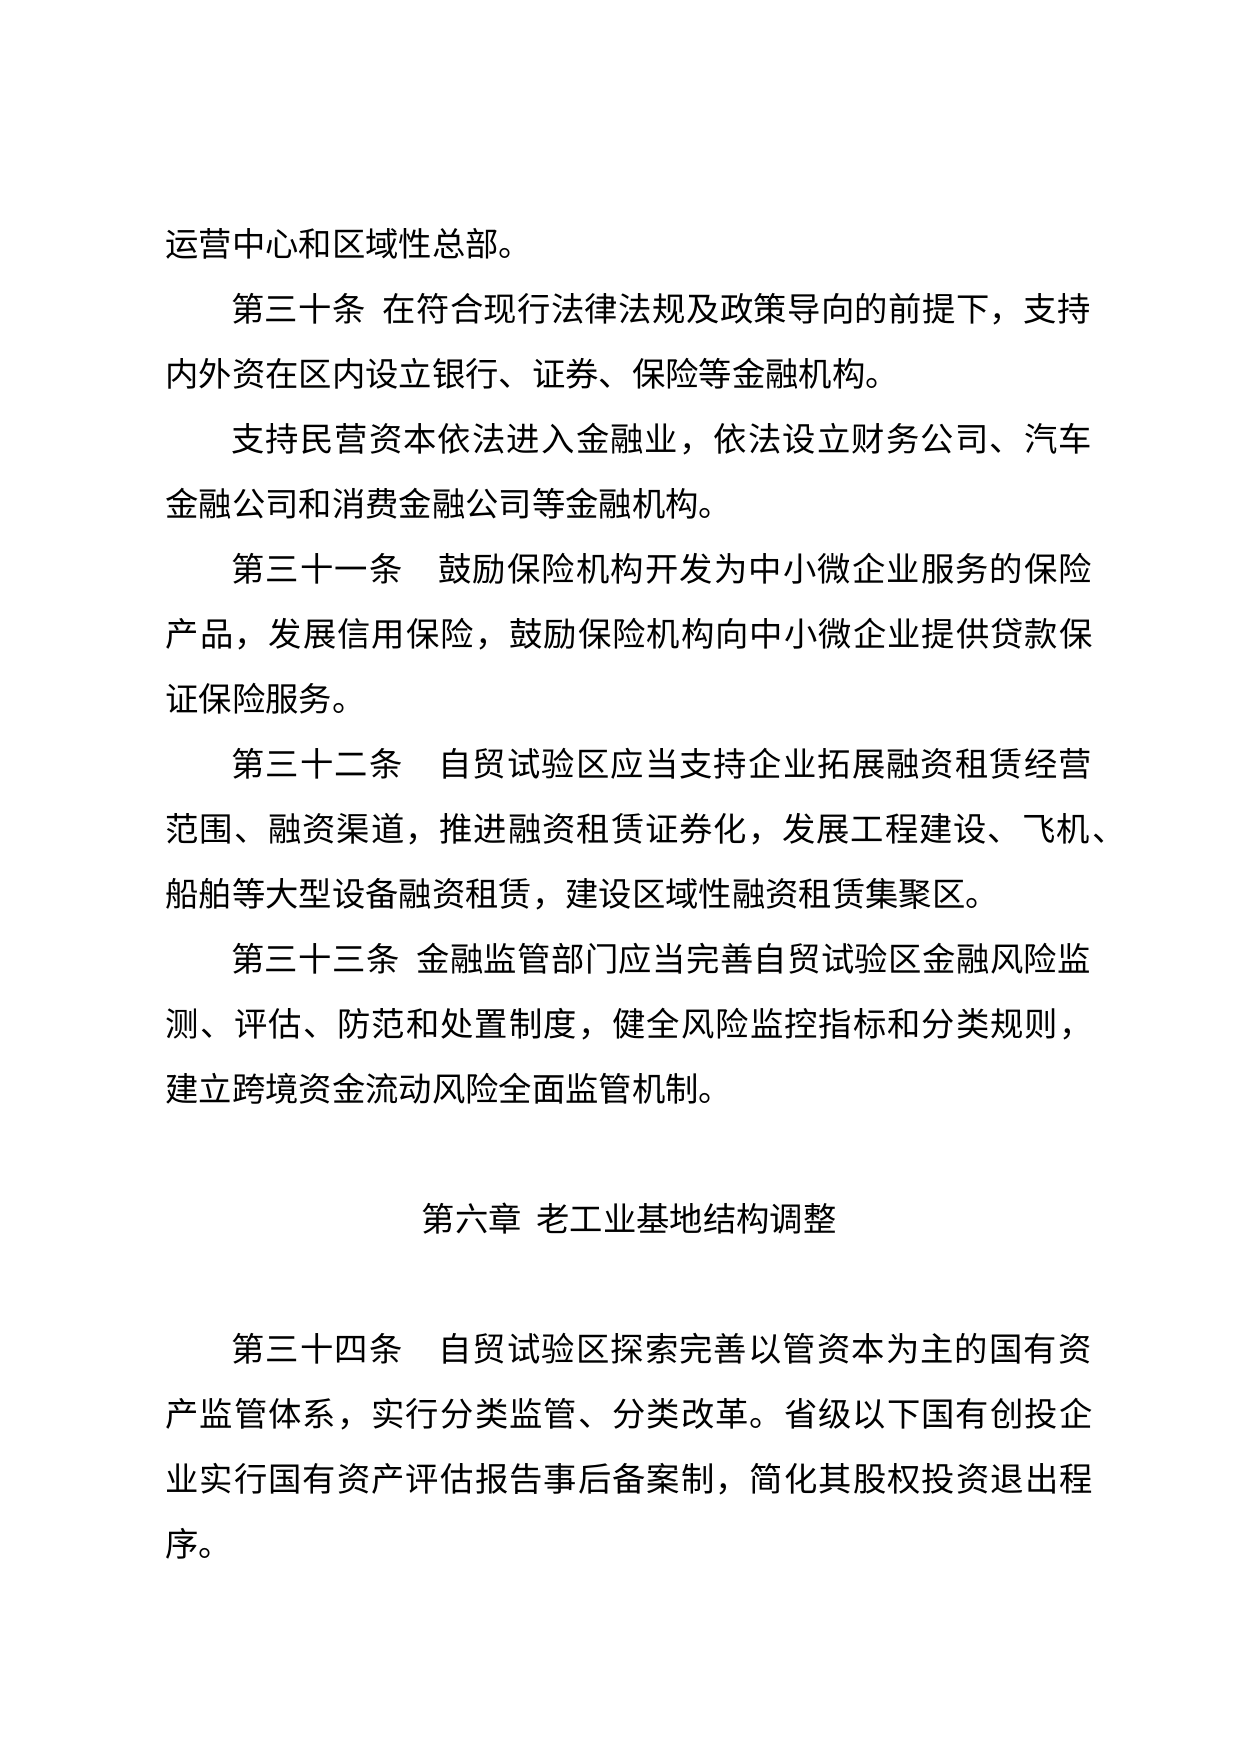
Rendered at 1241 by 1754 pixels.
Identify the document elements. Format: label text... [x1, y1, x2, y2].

text 第三十四条 自贸试验区探索完善以管资本为主的国有资产监管体系，实行分类监管、分类改革。省级以下国有创投企业实行国有资产评估报告事后备案制，简化其股权投资退出程序。 [165, 1314, 1092, 1574]
text 第三十条 在符合现行法律法规及政策导向的前提下，支持内外资在区内设立银行、证券、保险等金融机构。 [165, 274, 1092, 404]
text 第三十一条 鼓励保险机构开发为中小微企业服务的保险产品，发展信用保险，鼓励保险机构向中小微企业提供贷款保证保险服务。 [165, 534, 1092, 729]
text 支持民营资本依法进入金融业，依法设立财务公司、汽车金融公司和消费金融公司等金融机构。 [165, 404, 1092, 534]
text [165, 209, 1092, 274]
text 第六章 老工业基地结构调整 [165, 1184, 1092, 1249]
text 第三十二条 自贸试验区应当支持企业拓展融资租赁经营范围、融资渠道，推进融资租赁证券化，发展工程建设、飞机、船舶等大型设备融资租赁，建设区域性融资租赁集聚区。 [165, 729, 1092, 924]
text 第三十三条 金融监管部门应当完善自贸试验区金融风险监测、评估、防范和处置制度，健全风险监控指标和分类规则，建立跨境资金流动风险全面监管机制。 [165, 924, 1092, 1119]
